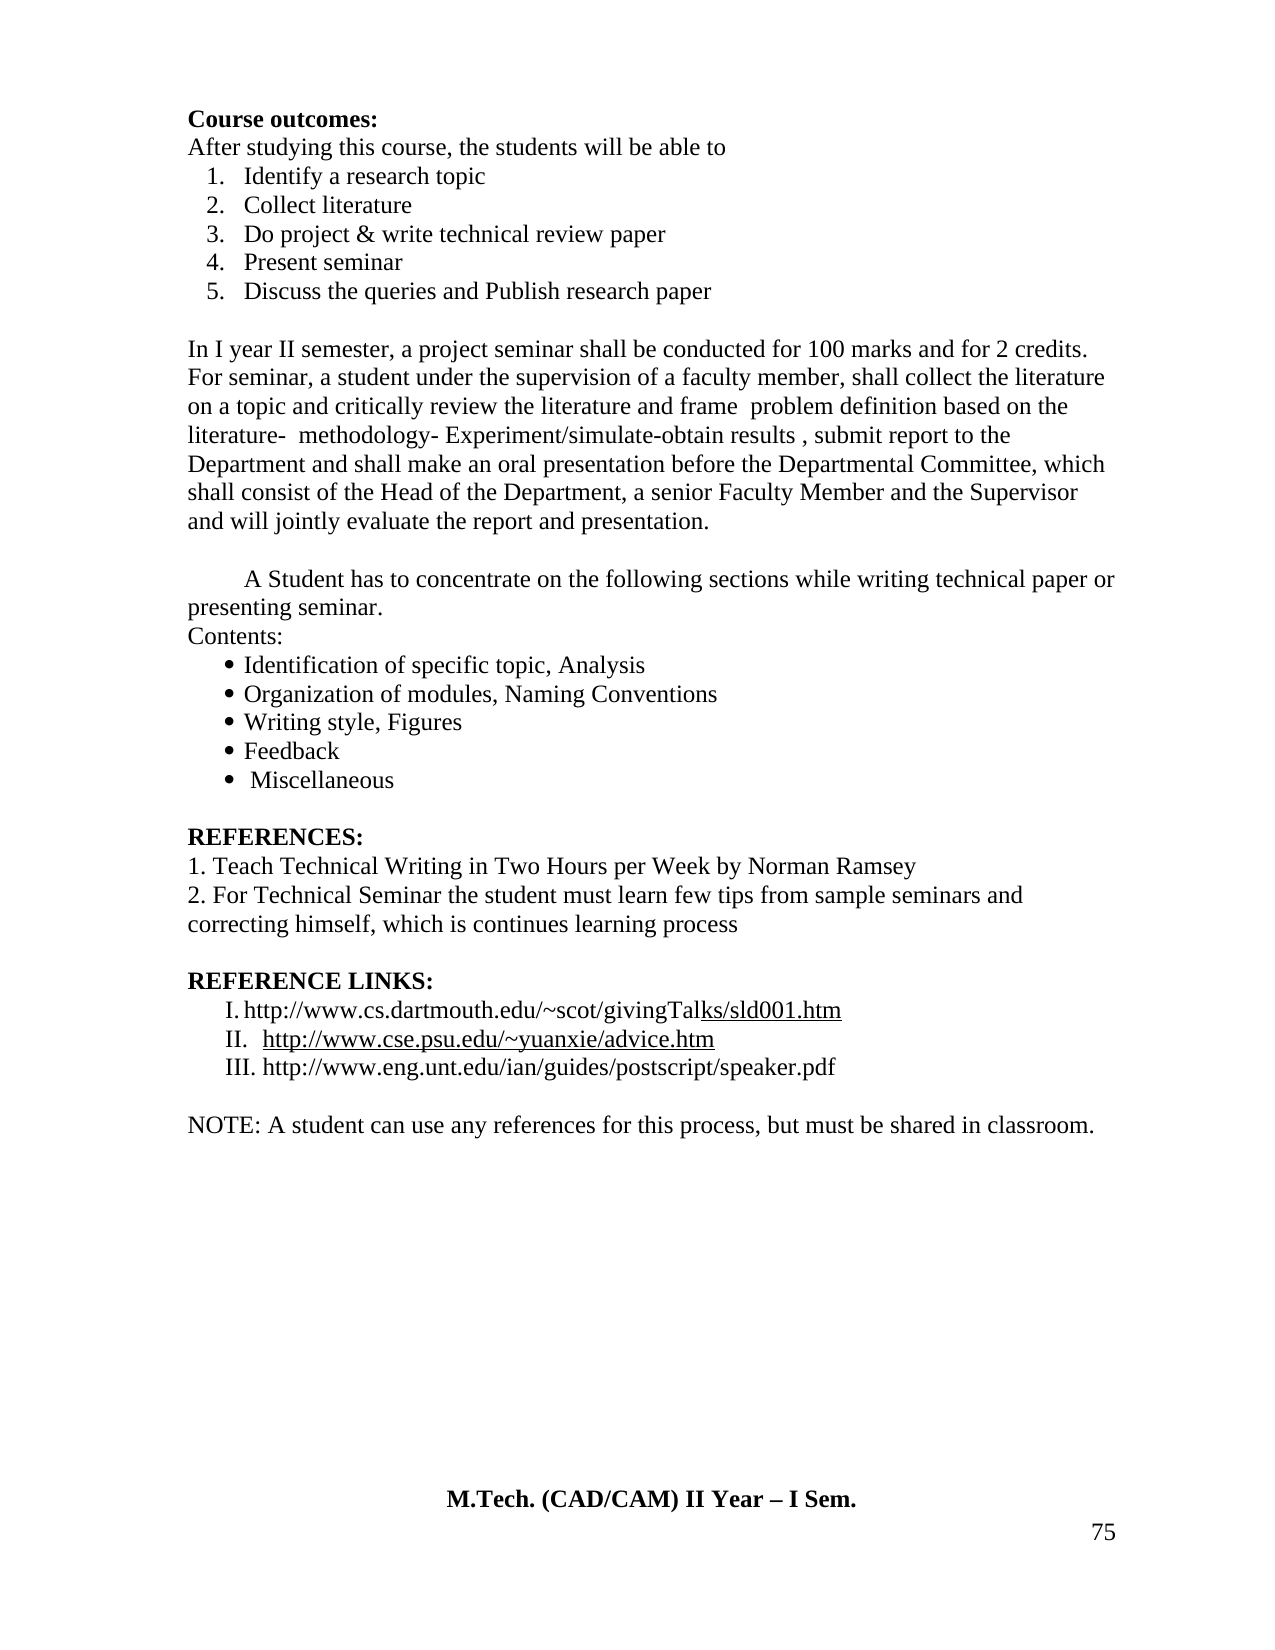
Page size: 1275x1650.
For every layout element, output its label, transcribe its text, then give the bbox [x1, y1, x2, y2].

text Course outcomes: [187, 104, 1116, 132]
list Do project & write technical review paper [206, 219, 1116, 247]
list Discuss the queries and Publish research paper [206, 276, 1116, 305]
text REFERENCE LINKS: [187, 966, 1116, 995]
text 1. Teach Technical Writing in Two Hours per Week by Norman Ramsey [187, 851, 1116, 880]
list http://www.eng.unt.edu/ian/guides/postscript/speaker.pdf [225, 1052, 1116, 1081]
text After studying this course, the students will be able to [187, 132, 1116, 161]
text A Student has to concentrate on the following sections while writing technical paper or presenting seminar. [187, 564, 1116, 621]
list Feedback [225, 736, 1116, 765]
list Miscellaneous [225, 765, 1116, 794]
list http://www.cse.psu.edu/~yuanxie/advice.htm [225, 1024, 1116, 1052]
list Writing style, Figures [225, 707, 1116, 736]
text In I year II semester, a project seminar shall be conducted for 100 marks and for 2 credits. For seminar, a student under the supervision of a faculty member, shall collect the literature on a topic and critically review the literature and frame problem definition based on the literature- methodology- Experiment/simulate-obtain results , submit report to the Department and shall make an oral presentation before the Departmental Committee, which shall consist of the Head of the Department, a senior Faculty Member and the Supervisor and will jointly evaluate the report and presentation. [187, 334, 1116, 535]
list Identify a research topic [206, 161, 1116, 190]
list http://www.cs.dartmouth.edu/~scot/givingTalks/sld001.htm [225, 995, 1116, 1024]
text Contents: [187, 621, 1116, 650]
text REFERENCES: [187, 822, 1116, 851]
list Present seminar [206, 247, 1116, 276]
text 2. For Technical Seminar the student must learn few tips from sample seminars and correcting himself, which is continues learning process [187, 880, 1116, 937]
list Identification of specific topic, Analysis [225, 650, 1116, 679]
list Collect literature [206, 190, 1116, 219]
list Organization of modules, Naming Conventions [225, 679, 1116, 707]
text NOTE: A student can use any references for this process, but must be shared in classroom. [187, 1110, 1116, 1139]
text M.Tech. (CAD/CAM) II Year – I Sem. [187, 1484, 1116, 1512]
